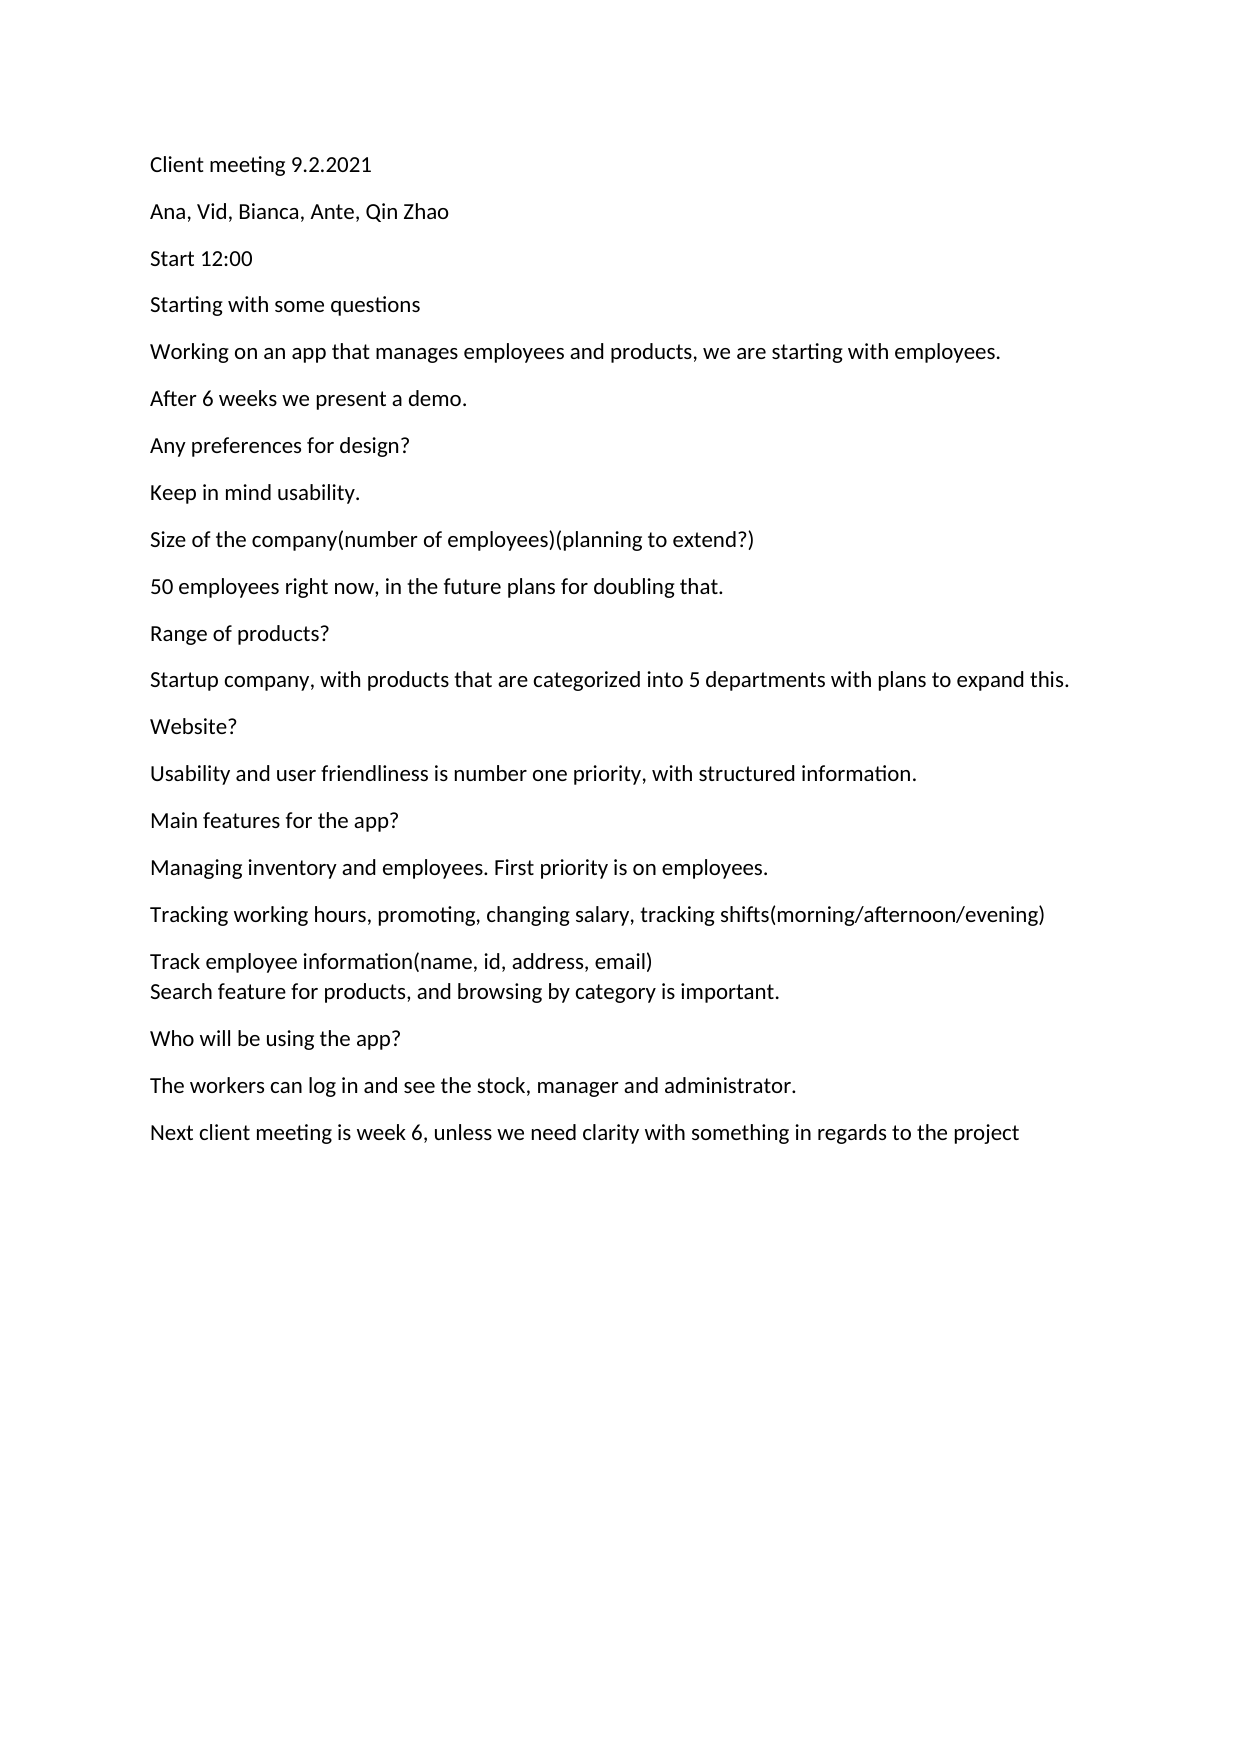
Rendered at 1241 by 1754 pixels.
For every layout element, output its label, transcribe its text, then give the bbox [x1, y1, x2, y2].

text Client meeting 9.2.2021 [150, 150, 1090, 178]
text Website? [150, 712, 1090, 741]
text Managing inventory and employees. First priority is on employees. [150, 853, 1090, 881]
text Startup company, with products that are categorized into 5 departments with plans to expand this. [150, 666, 1090, 694]
text Usability and user friendliness is number one priority, with structured information. [150, 759, 1090, 787]
text Working on an app that manages employees and products, we are starting with employees. [150, 337, 1090, 366]
text Next client meeting is week 6, unless we need clarity with something in regards to the project [150, 1118, 1090, 1146]
text Start 12:00 [150, 244, 1090, 272]
text After 6 weeks we present a demo. [150, 384, 1090, 412]
text Keep in mind usability. [150, 478, 1090, 506]
text 50 employees right now, in the future plans for doubling that. [150, 572, 1090, 600]
text Range of products? [150, 619, 1090, 647]
text Starting with some questions [150, 291, 1090, 319]
text The workers can log in and see the stock, manager and administrator. [150, 1071, 1090, 1099]
text Any preferences for design? [150, 431, 1090, 459]
text Ana, Vid, Bianca, Ante, Qin Zhao [150, 197, 1090, 225]
text Size of the company(number of employees)(planning to extend?) [150, 525, 1090, 553]
text Who will be using the app? [150, 1024, 1090, 1052]
text Tracking working hours, promoting, changing salary, tracking shifts(morning/afternoon/evening) [150, 900, 1090, 928]
text Track employee information(name, id, address, email) Search feature for products, and browsing by category is important. [150, 947, 1090, 1005]
text Main features for the app? [150, 806, 1090, 834]
